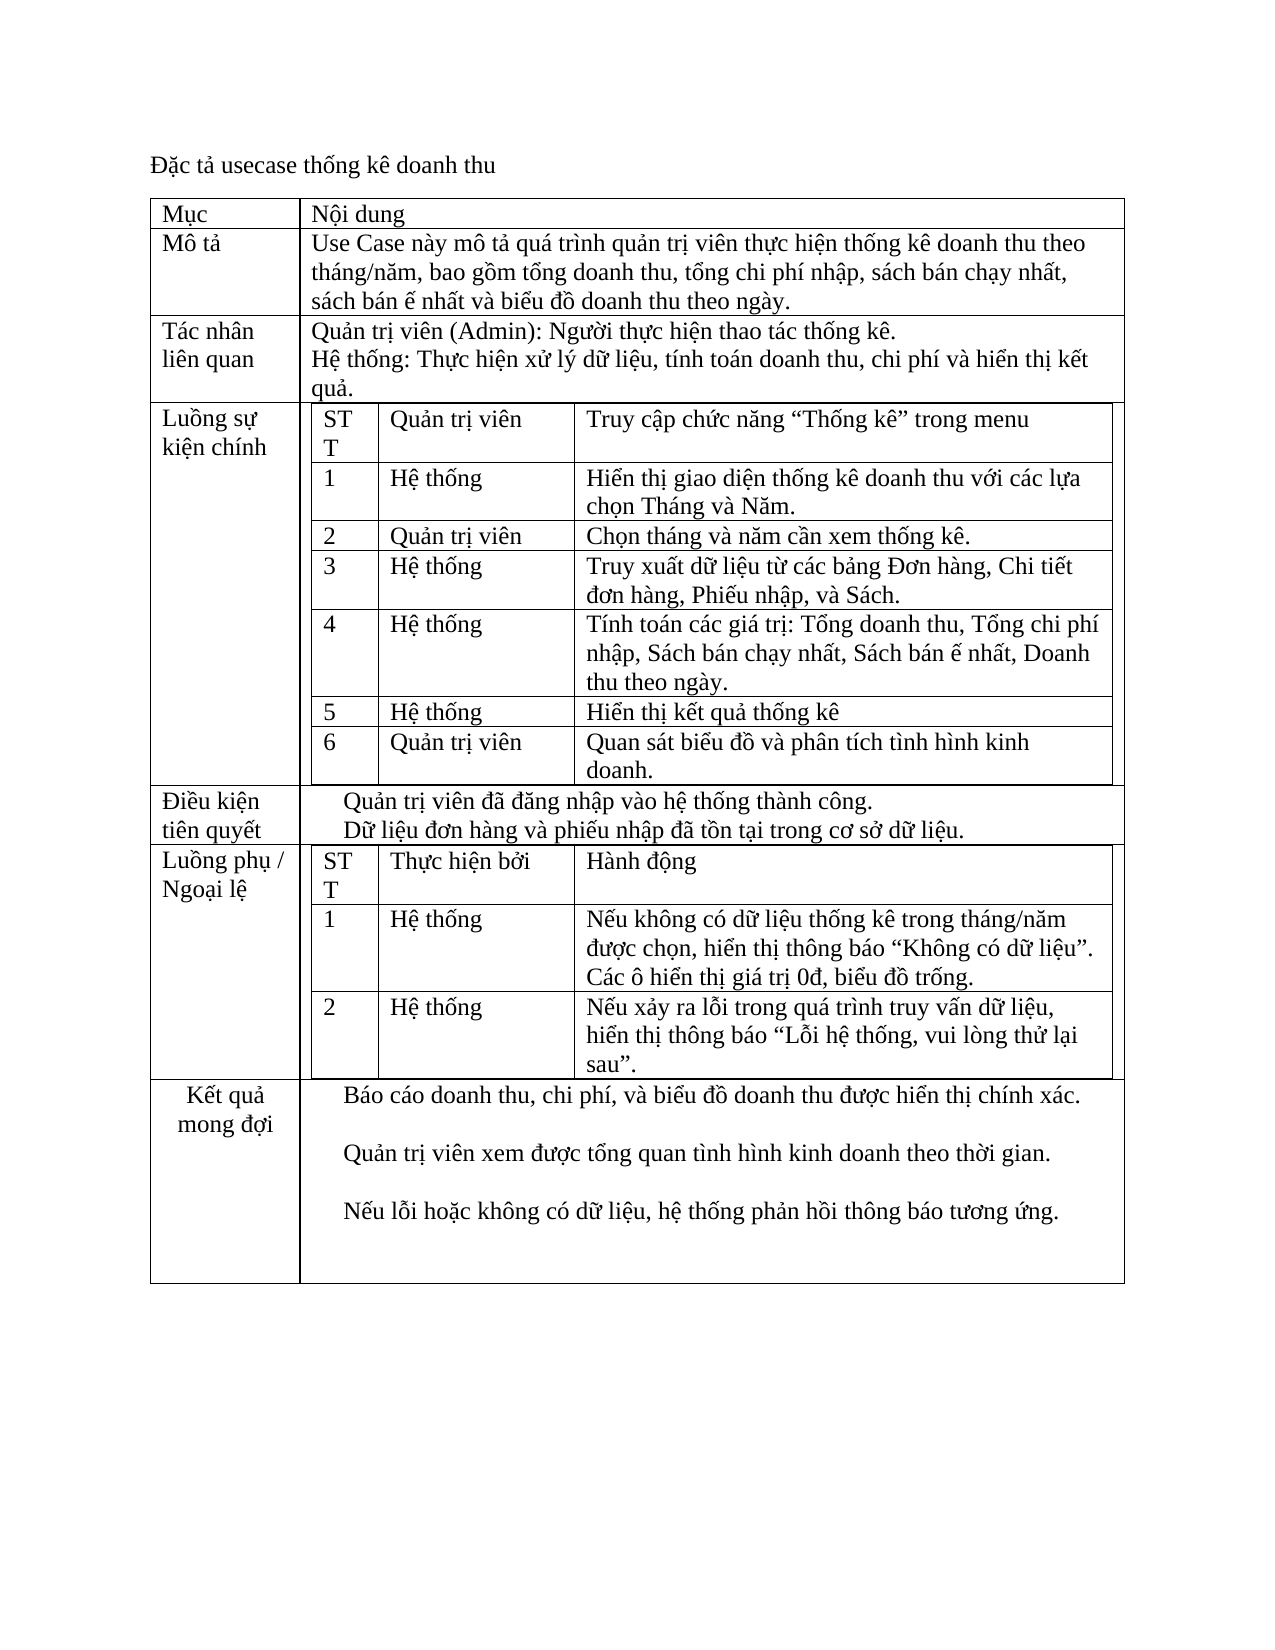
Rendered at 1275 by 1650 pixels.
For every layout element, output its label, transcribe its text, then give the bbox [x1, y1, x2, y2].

table_cell [379, 551, 574, 609]
table_cell [379, 697, 574, 726]
table_cell [575, 992, 1112, 1078]
table_cell [301, 845, 311, 1079]
table_cell  Quản trị viên đã đăng nhập vào hệ thống thành công.  Dữ liệu đơn hàng và phiếu nhập đã tồn tại trong cơ sở dữ liệu. [301, 786, 1124, 844]
table_header Mục [151, 199, 299, 227]
table_cell [575, 551, 1112, 609]
table_cell Use Case này mô tả quá trình quản trị viên thực hiện thống kê doanh thu theo tháng/năm, bao gồm tổng doanh thu, tổng chi phí nhập, sách bán chạy nhất, sách bán ế nhất và biểu đồ doanh thu theo ngày. [301, 229, 1124, 315]
table_cell [1113, 403, 1124, 785]
table_cell [379, 404, 574, 462]
text Đặc tả usecase thống kê doanh thu [150, 150, 1125, 179]
table_cell [312, 551, 378, 609]
table_cell [379, 905, 574, 991]
table_cell [312, 846, 378, 904]
table_cell [575, 697, 1112, 726]
table_cell [379, 610, 574, 696]
table_cell  Báo cáo doanh thu, chi phí, và biểu đồ doanh thu được hiển thị chính xác.  Quản trị viên xem được tổng quan tình hình kinh doanh theo thời gian.  Nếu lỗi hoặc không có dữ liệu, hệ thống phản hồi thông báo tương ứng. [301, 1080, 1124, 1283]
table_cell Tác nhân liên quan [151, 316, 299, 402]
table_cell Luồng phụ / Ngoại lệ [151, 845, 299, 1079]
table_cell [312, 463, 378, 520]
table_cell [575, 404, 1112, 462]
table_cell [312, 697, 378, 726]
table_cell [575, 463, 1112, 520]
table_cell [312, 404, 378, 462]
table_cell [1113, 845, 1124, 1079]
table_cell Điều kiện tiên quyết [151, 786, 299, 844]
table_cell [379, 992, 574, 1078]
table_cell [301, 403, 311, 785]
table_cell Mô tả [151, 229, 299, 315]
table_cell [312, 610, 378, 696]
table_header Nội dung [301, 199, 1124, 227]
table_cell [312, 905, 378, 991]
table_cell [575, 846, 1112, 904]
table_cell Luồng sự kiện chính [151, 403, 299, 785]
table_cell [575, 905, 1112, 991]
table_cell Kết quả mong đợi [151, 1080, 299, 1283]
table_cell [379, 846, 574, 904]
table_cell [575, 610, 1112, 696]
table_cell [575, 521, 1112, 550]
table_cell [312, 992, 378, 1078]
table_cell [379, 463, 574, 520]
table_cell [379, 521, 574, 550]
table_cell [379, 727, 574, 784]
table_cell [312, 521, 378, 550]
table_cell [312, 727, 378, 784]
table_cell Quản trị viên (Admin): Người thực hiện thao tác thống kê. Hệ thống: Thực hiện xử lý dữ liệu, tính toán doanh thu, chi phí và hiển thị kết quả. [301, 316, 1124, 402]
table_cell [575, 727, 1112, 784]
